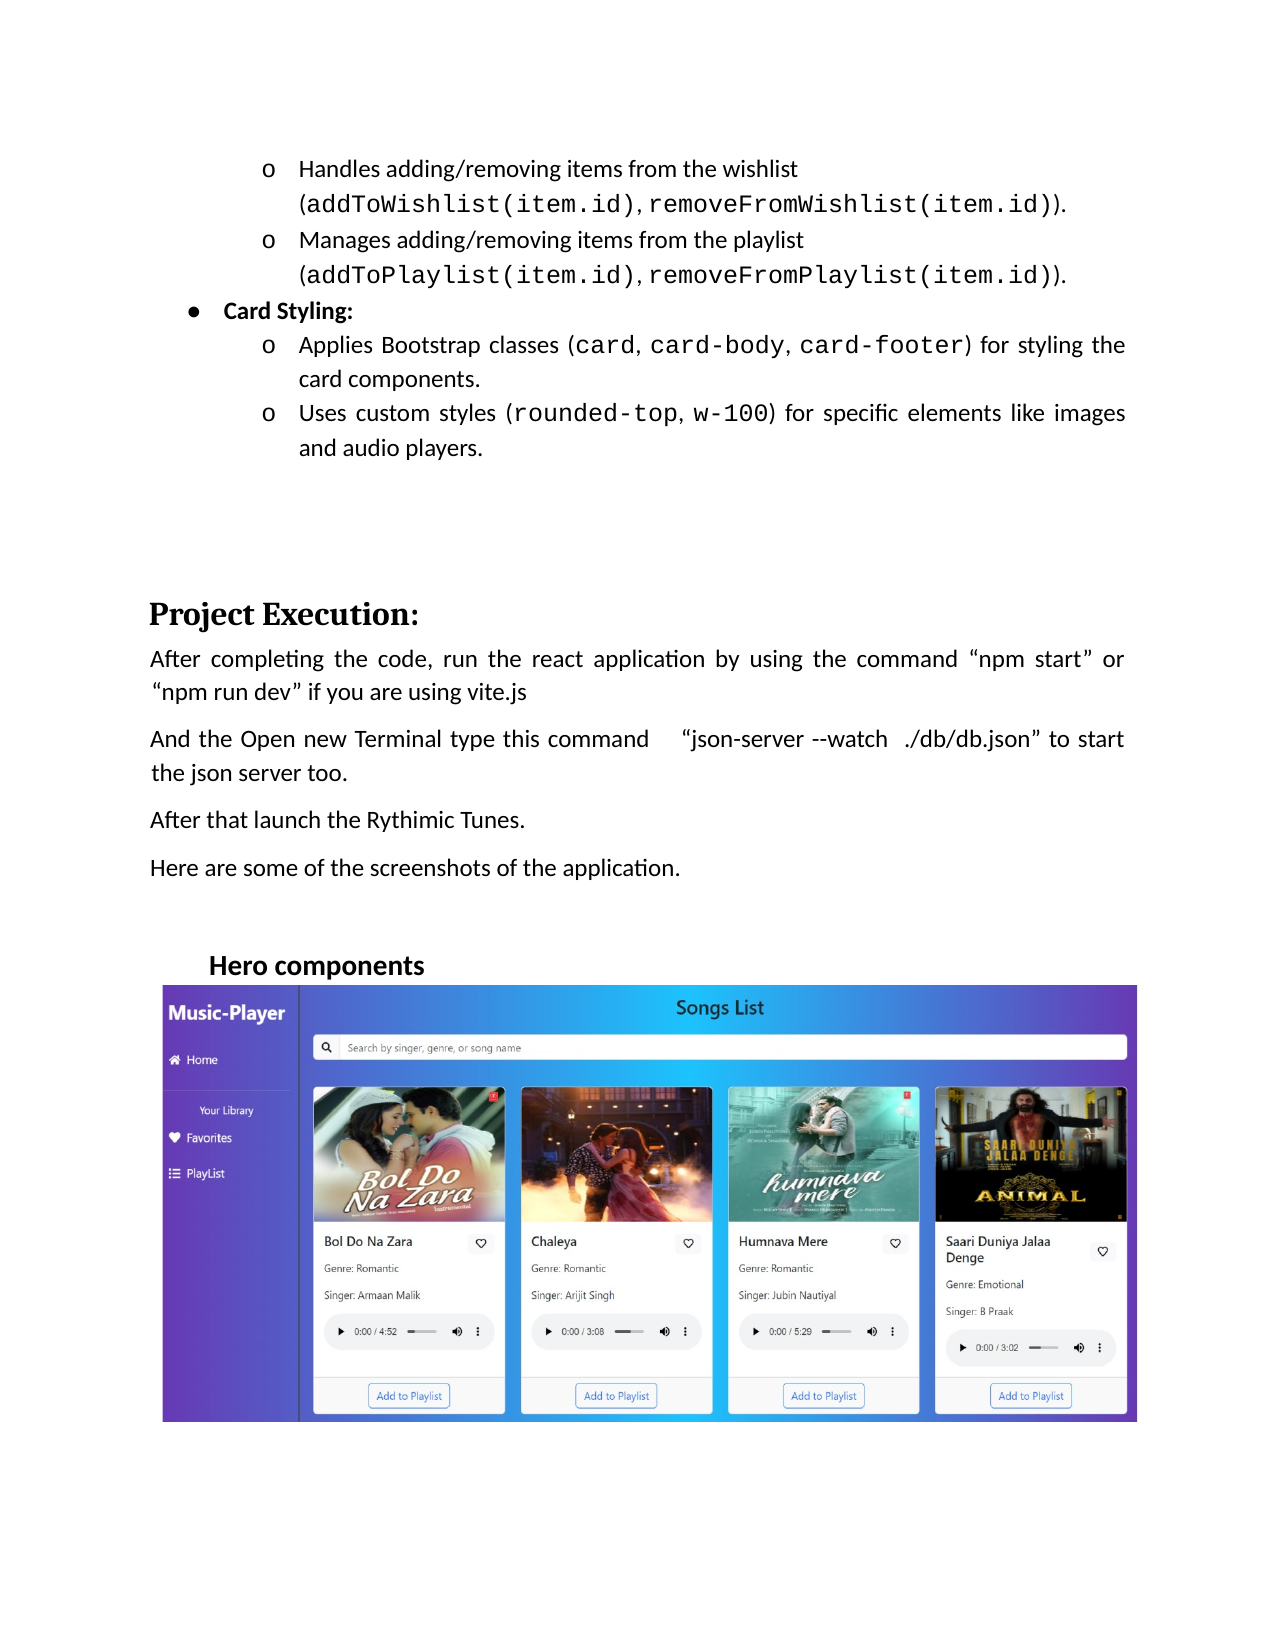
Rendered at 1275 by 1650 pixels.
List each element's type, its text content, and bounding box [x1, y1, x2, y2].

picture [162, 985, 1138, 1422]
text After that launch the Rythimic Tunes. [150, 804, 1126, 835]
list Uses custom styles (rounded-top, w-100) for specific elements like images and audio players. [261, 397, 1126, 462]
list Card Styling: [186, 295, 1138, 326]
subtitle Hero components [201, 947, 1138, 983]
text (addToPlaylist(item.id), removeFromPlaylist(item.id)). [298, 259, 1137, 291]
text Here are some of the screenshots of the application. [150, 852, 1126, 882]
text Project Execution: [148, 596, 1138, 634]
text (addToWishlist(item.id), removeFromWishlist(item.id)). [298, 188, 1137, 220]
text After completing the code, run the react application by using the command “npm start” or “npm run dev” if you are using vite.js [150, 643, 1126, 707]
list Handles adding/removing items from the wishlist [261, 153, 1126, 185]
text And the Open new Terminal type this command “json-server --watch ./db/db.json” to start the json server too. [150, 724, 1126, 787]
list Applies Bootstrap classes (card, card-body, card-footer) for styling the card components. [261, 329, 1126, 394]
list Manages adding/removing items from the playlist [261, 224, 1126, 256]
